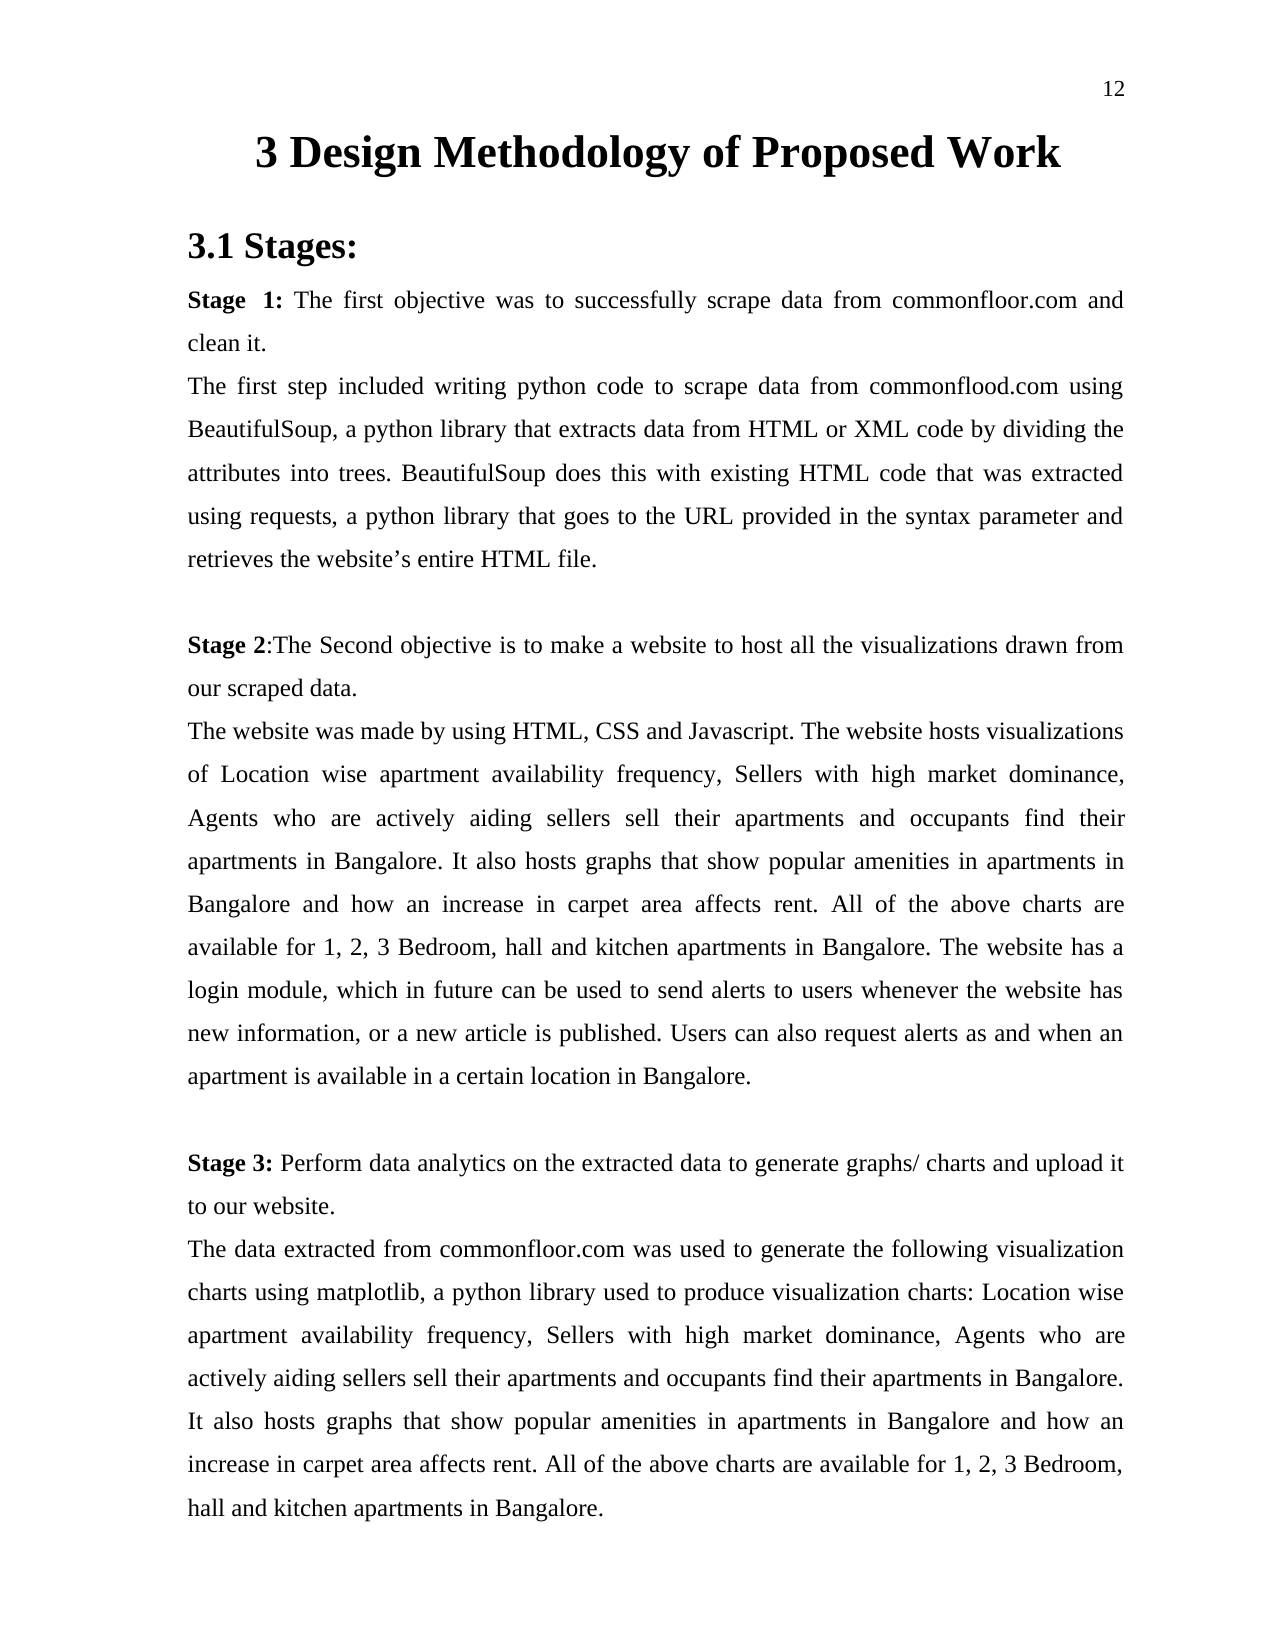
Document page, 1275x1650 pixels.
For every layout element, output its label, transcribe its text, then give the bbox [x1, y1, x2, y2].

text Stage 3: Perform data analytics on the extracted data to generate graphs/ charts and upload it to our website. [187, 1148, 1125, 1219]
subtitle 3.1 Stages: [187, 223, 1208, 266]
subtitle 3 Design Methodology of Proposed Work [255, 125, 1208, 178]
text Stage 1: The first objective was to successfully scrape data from commonfloor.com and clean it. [187, 285, 1125, 357]
text The data extracted from commonfloor.com was used to generate the following visualization charts using matplotlib, a python library used to produce visualization charts: Location wise apartment availability frequency, Sellers with high market dominance, Agents who are actively aiding sellers sell their apartments and occupants find their apartments in Bangalore. It also hosts graphs that show popular amenities in apartments in Bangalore and how an increase in carpet area affects rent. All of the above charts are available for 1, 2, 3 Bedroom, hall and kitchen apartments in Bangalore. [187, 1234, 1125, 1521]
text The website was made by using HTML, CSS and Javascript. The website hosts visualizations of Location wise apartment availability frequency, Sellers with high market dominance, Agents who are actively aiding sellers sell their apartments and occupants find their apartments in Bangalore. It also hosts graphs that show popular amenities in apartments in Bangalore and how an increase in carpet area affects rent. All of the above charts are available for 1, 2, 3 Bedroom, hall and kitchen apartments in Bangalore. The website has a login module, which in future can be used to send alerts to users whenever the website has new information, or a new article is published. Users can also request alerts as and when an apartment is available in a certain location in Bangalore. [187, 716, 1125, 1090]
text The first step included writing python code to scrape data from commonflood.com using BeautifulSoup, a python library that extracts data from HTML or XML code by dividing the attributes into trees. BeautifulSoup does this with existing HTML code that was extracted using requests, a python library that goes to the URL provided in the syntax parameter and retrieves the website’s entire HTML file. [187, 371, 1125, 573]
text Stage 2:The Second objective is to make a website to host all the visualizations drawn from our scraped data. [187, 630, 1125, 702]
